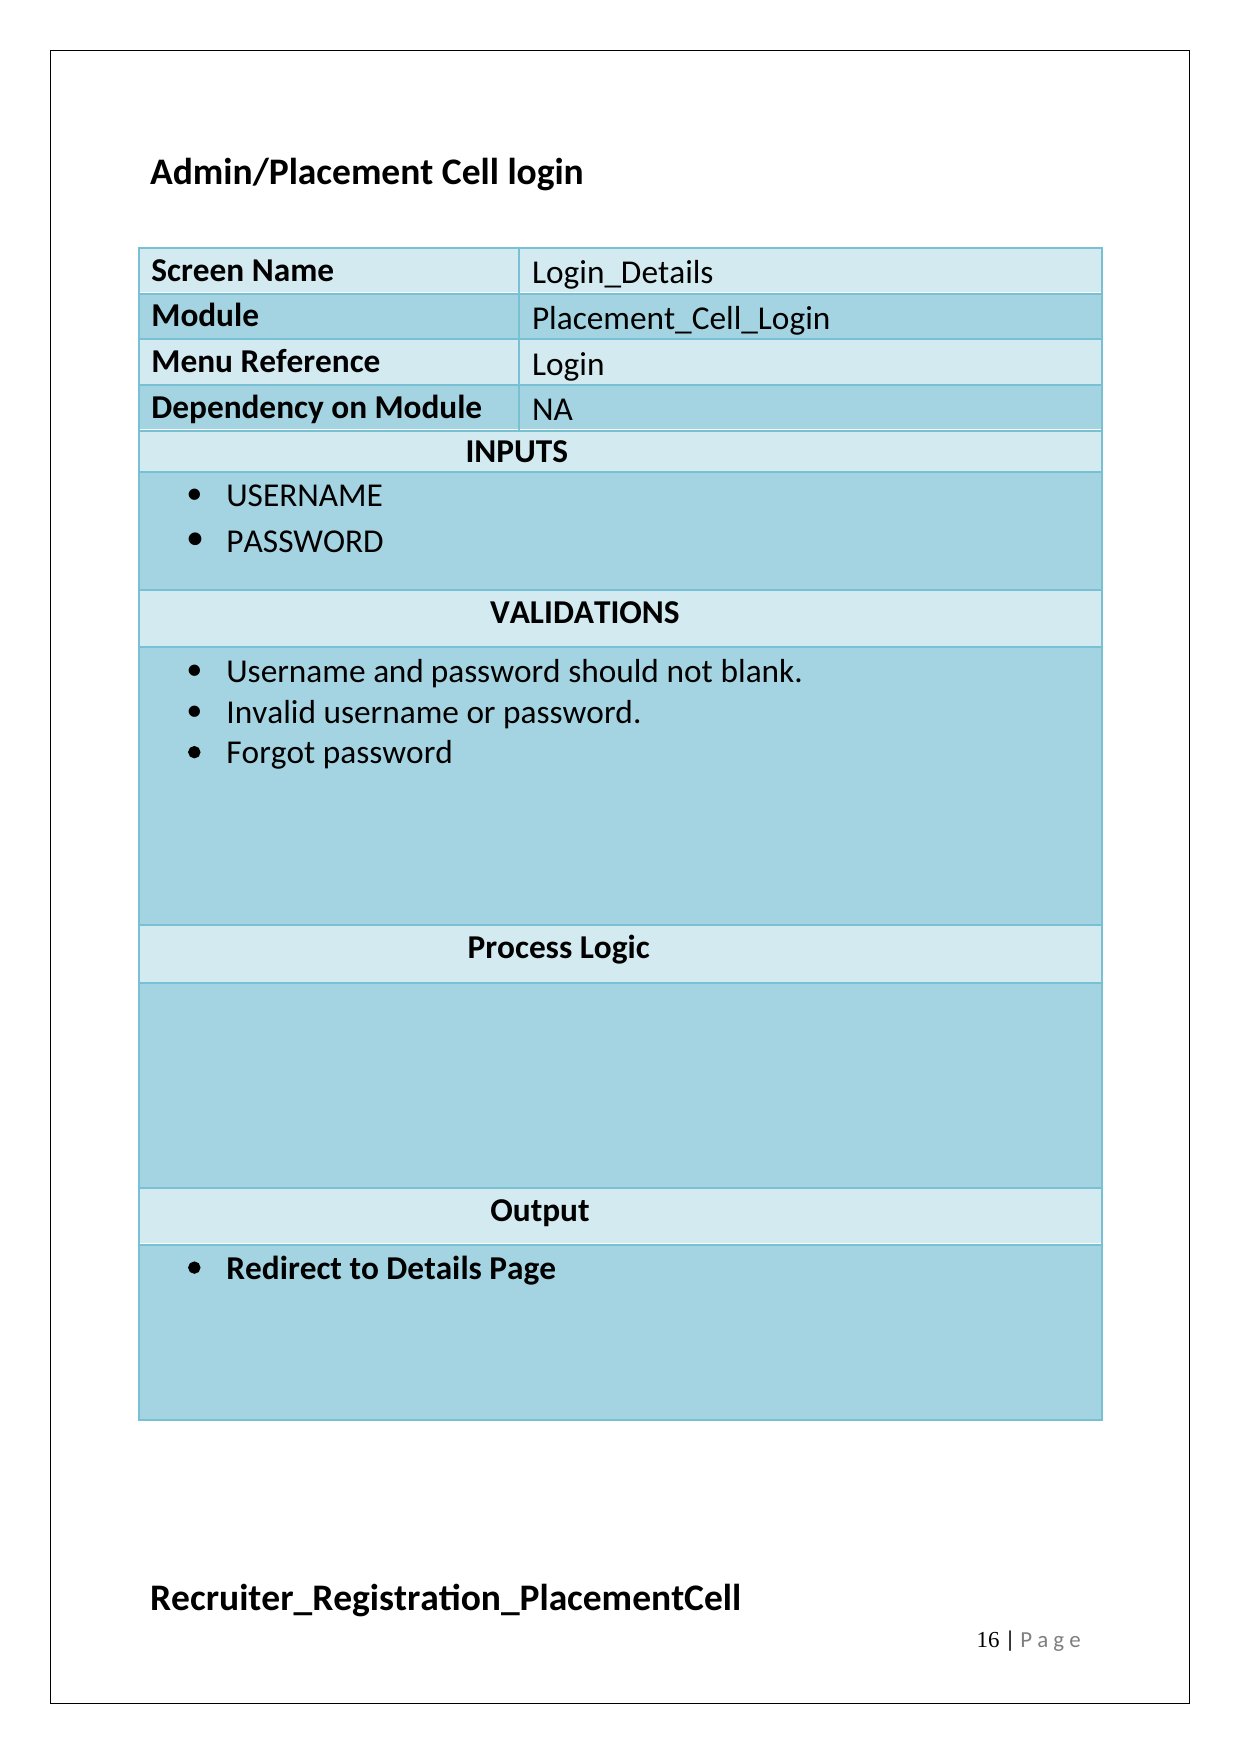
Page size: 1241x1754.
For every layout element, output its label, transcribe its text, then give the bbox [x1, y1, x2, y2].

text Recruiter_Registration_PlacementCell [150, 1574, 1188, 1620]
table_cell Redirect to Details Page [140, 1246, 1101, 1419]
table_cell Login [520, 340, 1101, 384]
table_cell Output [140, 1189, 1101, 1243]
table_cell USERNAME PASSWORD [140, 473, 1101, 589]
table_cell Menu Reference [140, 340, 518, 384]
text Admin/Placement Cell login [150, 148, 1188, 194]
table_cell Module [140, 295, 518, 338]
table_cell Process Logic [140, 926, 1101, 982]
table_cell VALIDATIONS [140, 591, 1101, 646]
table_header Screen Name [140, 249, 518, 292]
table_cell NA [520, 386, 1101, 429]
table_cell Placement_Cell_Login [520, 295, 1101, 338]
table_cell [140, 984, 1101, 1187]
table_header Login_Details [520, 249, 1101, 292]
table_cell Username and password should not blank. Invalid username or password. Forgot password [140, 648, 1101, 924]
table_cell INPUTS [140, 432, 1101, 471]
table_cell Dependency on Module [140, 386, 518, 429]
